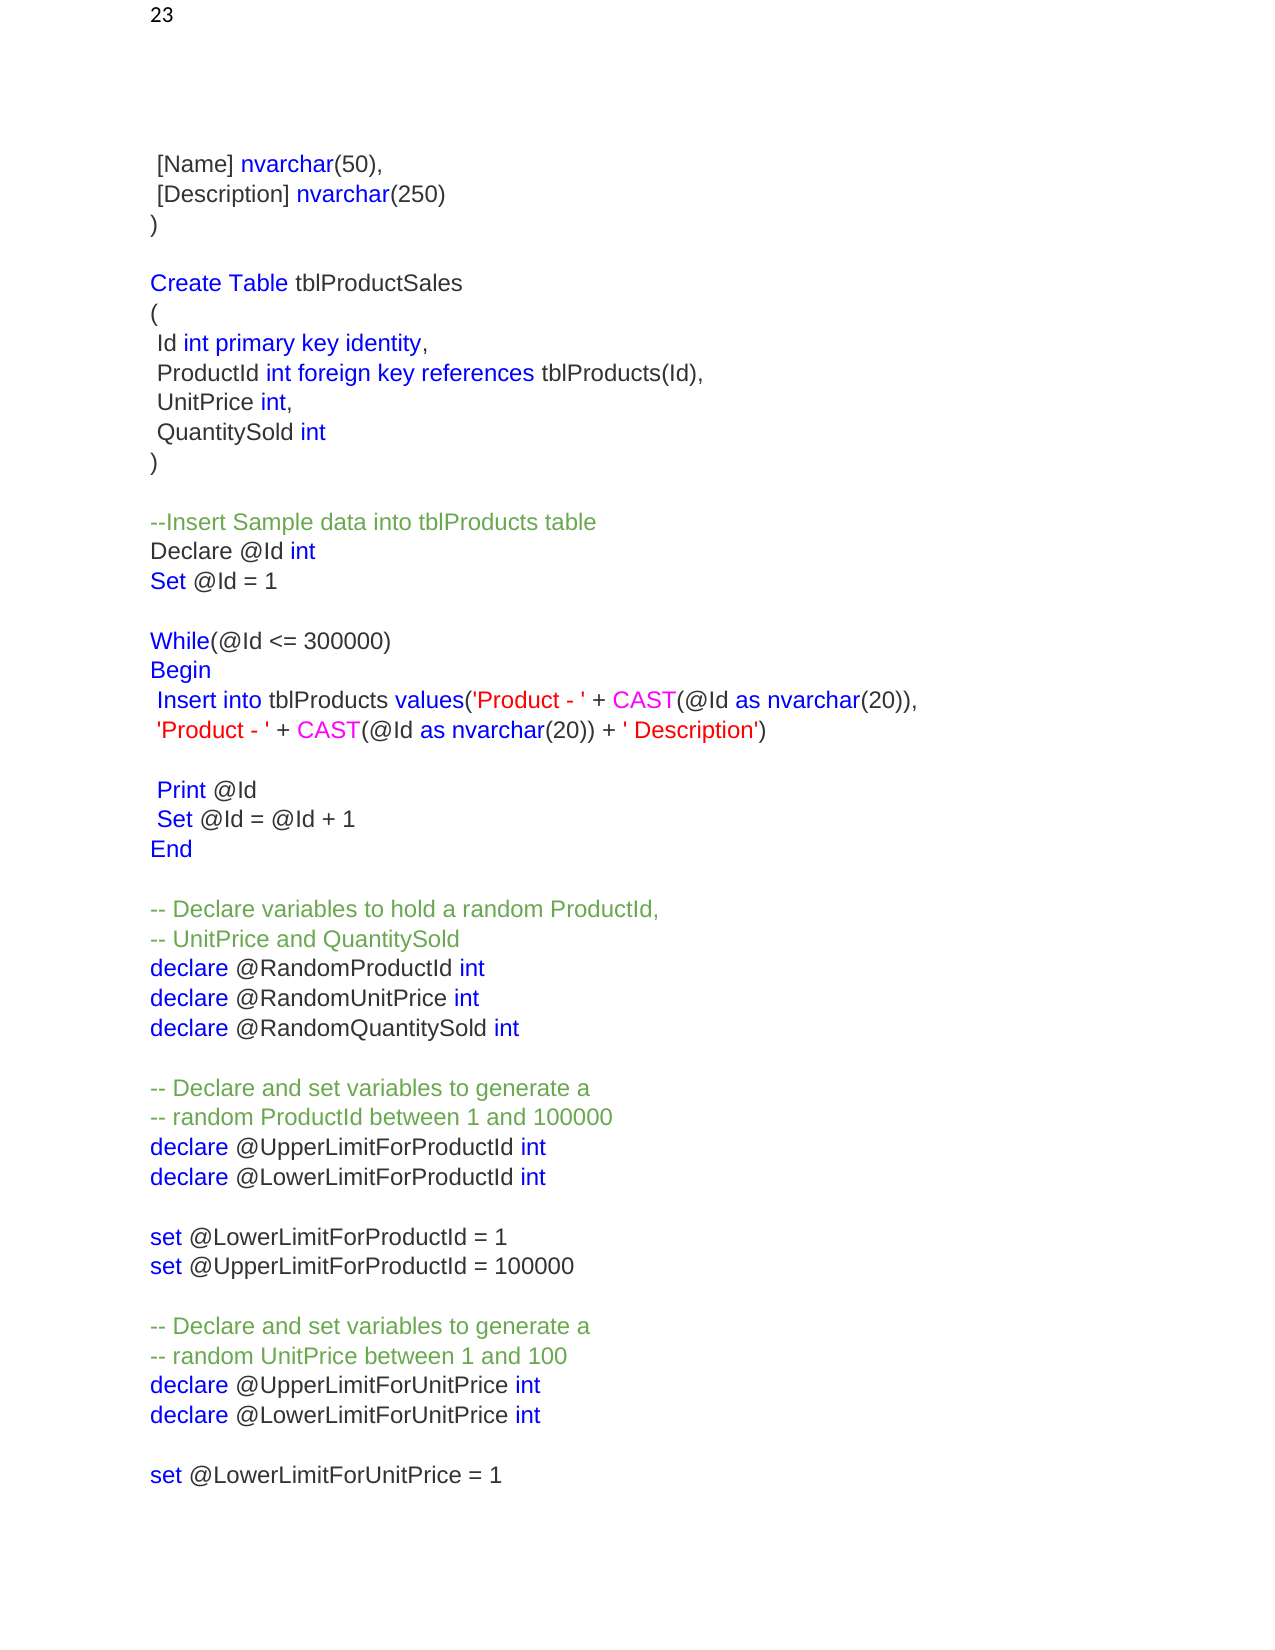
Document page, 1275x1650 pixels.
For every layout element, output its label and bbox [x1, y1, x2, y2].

text [150, 150, 1125, 1488]
